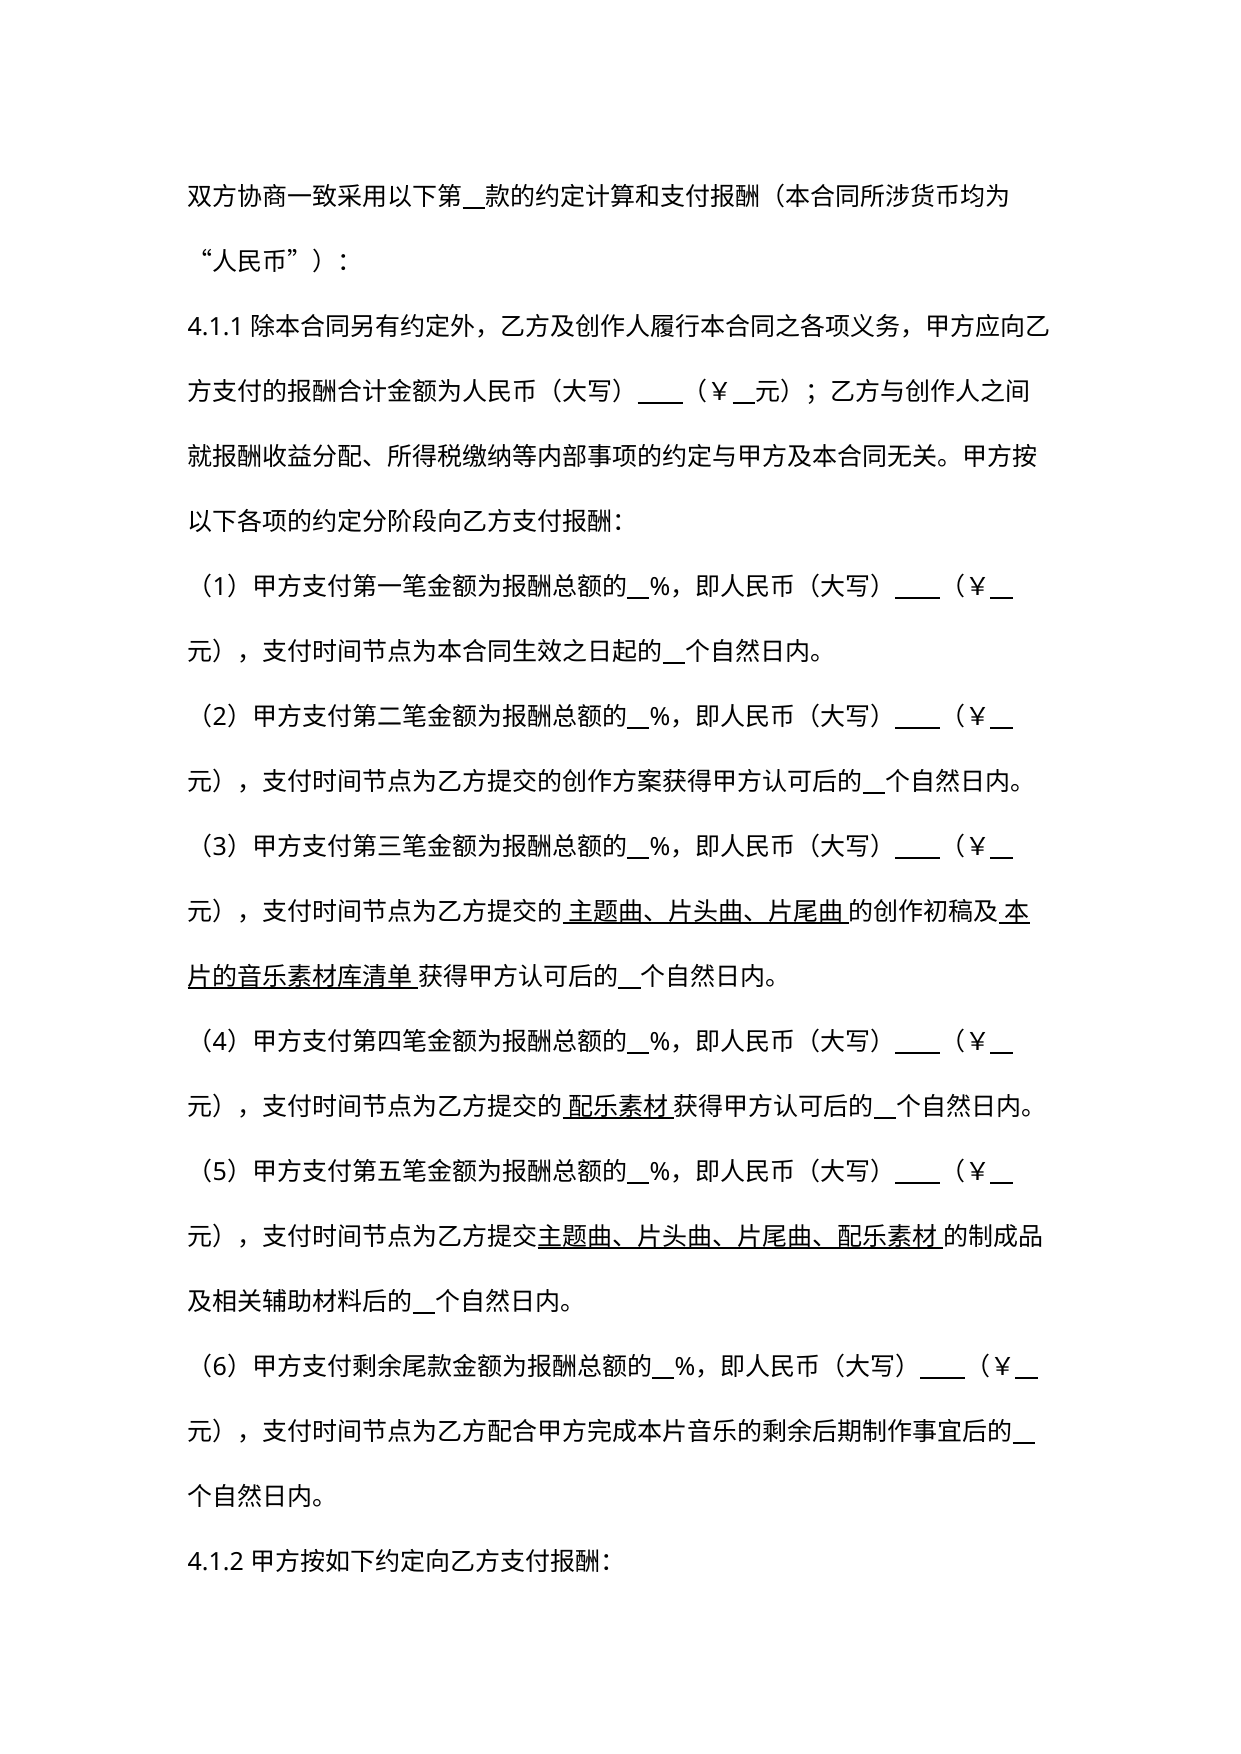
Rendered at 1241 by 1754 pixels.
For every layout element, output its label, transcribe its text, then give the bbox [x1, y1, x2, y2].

text （2）甲方支付第二笔金额为报酬总额的 %，即人民币（大写） （￥ 元），支付时间节点为乙方提交的创作方案获得甲方认可后的 个自然日内。 [187, 682, 1053, 812]
text （1）甲方支付第一笔金额为报酬总额的 %，即人民币（大写） （￥ 元），支付时间节点为本合同生效之日起的 个自然日内。 [187, 552, 1053, 682]
text 双方协商一致采用以下第 款的约定计算和支付报酬（本合同所涉货币均为“人民币”）： [187, 162, 1053, 292]
text 4.1.1 除本合同另有约定外，乙方及创作人履行本合同之各项义务，甲方应向乙方支付的报酬合计金额为人民币（大写） （￥ 元）；乙方与创作人之间就报酬收益分配、所得税缴纳等内部事项的约定与甲方及本合同无关。甲方按以下各项的约定分阶段向乙方支付报酬： [187, 292, 1053, 552]
text （4）甲方支付第四笔金额为报酬总额的 %，即人民币（大写） （￥ 元），支付时间节点为乙方提交的 配乐素材 获得甲方认可后的 个自然日内。 [187, 1007, 1053, 1137]
text （3）甲方支付第三笔金额为报酬总额的 %，即人民币（大写） （￥ 元），支付时间节点为乙方提交的 主题曲、片头曲、片尾曲 的创作初稿及 本片的音乐素材库清单 获得甲方认可后的 个自然日内。 [187, 812, 1053, 1007]
text 4.1.2 甲方按如下约定向乙方支付报酬： [187, 1527, 1053, 1592]
text （5）甲方支付第五笔金额为报酬总额的 %，即人民币（大写） （￥ 元），支付时间节点为乙方提交主题曲、片头曲、片尾曲、配乐素材 的制成品及相关辅助材料后的 个自然日内。 [187, 1137, 1053, 1332]
text （6）甲方支付剩余尾款金额为报酬总额的 %，即人民币（大写） （￥ 元），支付时间节点为乙方配合甲方完成本片音乐的剩余后期制作事宜后的 个自然日内。 [187, 1332, 1053, 1527]
